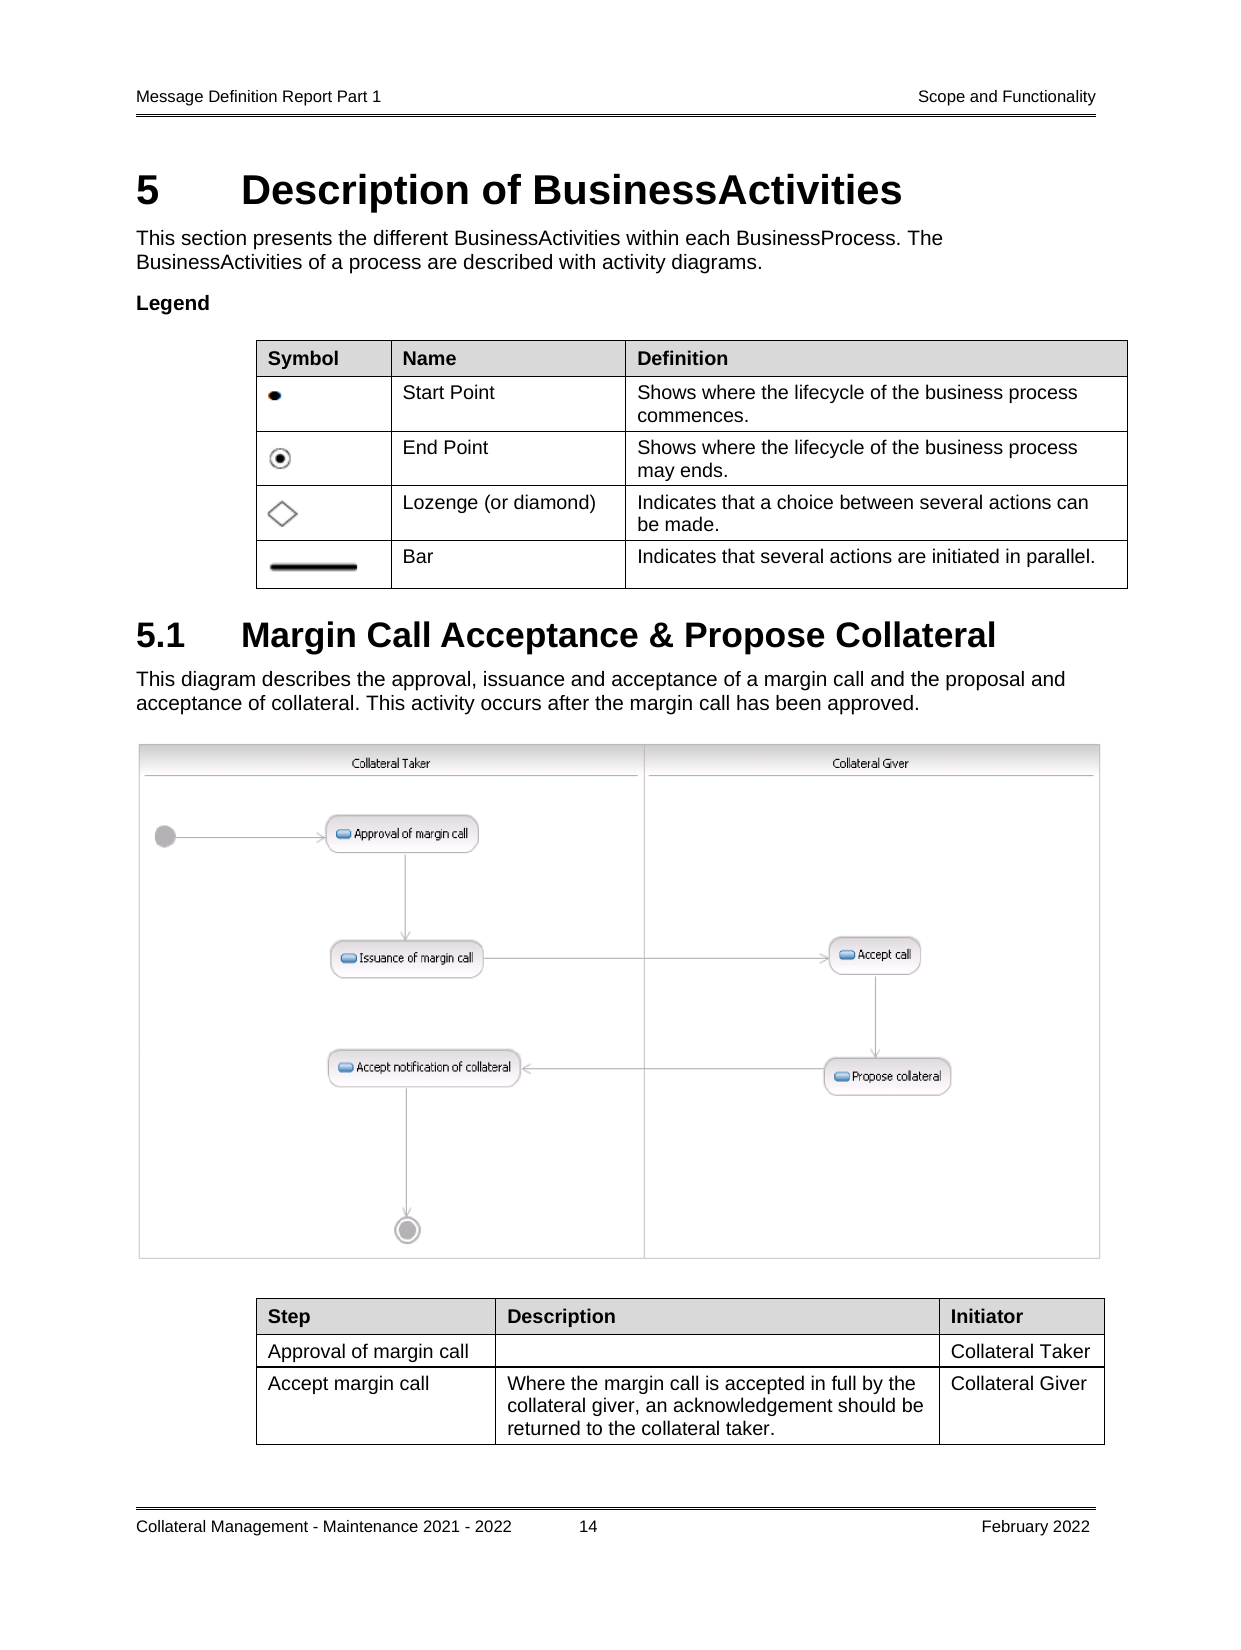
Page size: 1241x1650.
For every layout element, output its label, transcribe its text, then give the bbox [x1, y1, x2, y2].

table_cell [257, 377, 391, 431]
table_cell Start Point [392, 377, 625, 431]
table_cell Where the margin call is accepted in full by the collateral giver, an acknowledgement should be returned to the collateral taker. [496, 1368, 939, 1444]
table_cell Approval of margin call [257, 1335, 495, 1366]
table_header Initiator [940, 1299, 1104, 1334]
picture [267, 498, 298, 529]
table_cell Collateral Giver [940, 1368, 1104, 1444]
picture [267, 553, 358, 584]
table_cell End Point [392, 432, 625, 485]
text This section presents the different BusinessActivities within each BusinessProcess. The BusinessActivities of a process are described with activity diagrams. [136, 226, 1104, 274]
table_cell [257, 486, 391, 540]
text This diagram describes the approval, issuance and acceptance of a margin call and the proposal and acceptance of collateral. This activity occurs after the margin call has been approved. [136, 667, 1104, 715]
table_cell Shows where the lifecycle of the business process commences. [626, 377, 1127, 431]
picture [267, 389, 283, 404]
text Legend [136, 291, 1104, 314]
picture [267, 444, 298, 475]
table_header Name [392, 341, 625, 376]
table_header Definition [626, 341, 1127, 376]
table_cell Lozenge (or diamond) [392, 486, 625, 540]
table_header Description [496, 1299, 939, 1334]
table_cell Indicates that a choice between several actions can be made. [626, 486, 1127, 540]
table_cell Collateral Taker [940, 1335, 1104, 1366]
table_cell Shows where the lifecycle of the business process may ends. [626, 432, 1127, 485]
table_cell [257, 432, 391, 485]
table_cell [257, 541, 391, 588]
table_header Step [257, 1299, 495, 1334]
table_header Symbol [257, 341, 391, 376]
subtitle Margin Call Acceptance & Propose Collateral [136, 614, 1104, 655]
table_cell Bar [392, 541, 625, 588]
table_cell [496, 1335, 939, 1366]
subtitle Description of BusinessActivities [136, 166, 1104, 213]
table_cell Indicates that several actions are initiated in parallel. [626, 541, 1127, 588]
picture [136, 740, 1104, 1261]
table_cell Accept margin call [257, 1368, 495, 1444]
